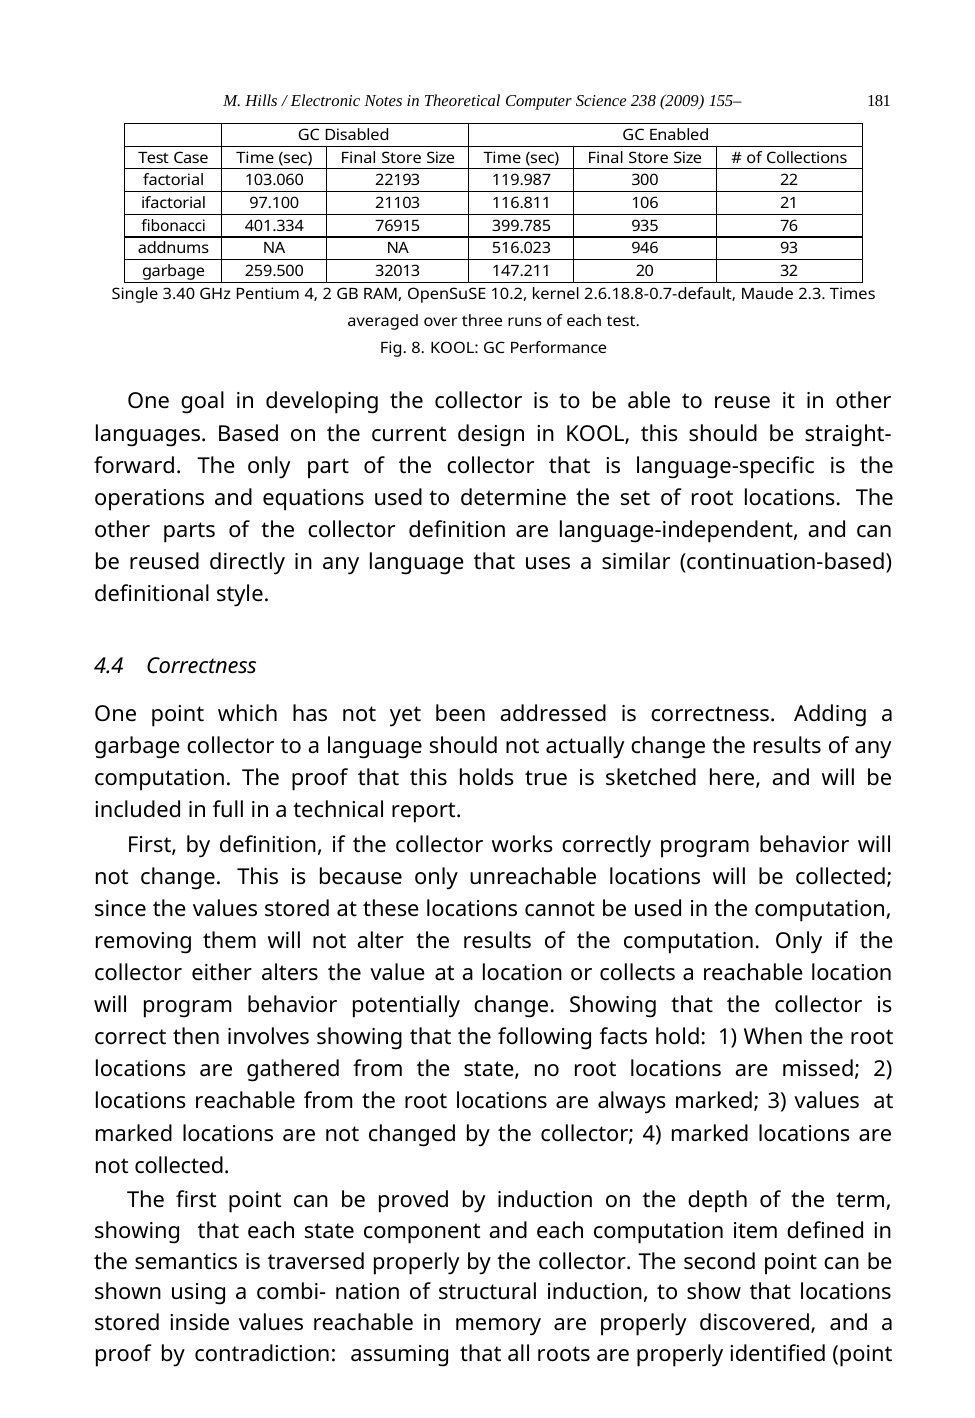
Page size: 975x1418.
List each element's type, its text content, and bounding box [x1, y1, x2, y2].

table_cell 32 [717, 260, 862, 282]
table_cell 259.500 [222, 260, 326, 282]
table_cell 21 [717, 192, 862, 214]
table_cell 76915 [327, 215, 468, 236]
text Fig. 8. KOOL: GC Performance [94, 337, 892, 358]
table_cell # of Collections [717, 147, 862, 168]
table_cell 300 [574, 169, 716, 191]
table_header GC Enabled [469, 124, 862, 146]
text Single 3.40 GHz Pentium 4, 2 GB RAM, OpenSuSE 10.2, kernel 2.6.18.8-0.7-default, Maude 2.3. Times averaged over three runs of each test. [94, 283, 892, 331]
table_cell 935 [574, 215, 716, 236]
table_cell 22 [717, 169, 862, 191]
table_cell NA [327, 238, 468, 259]
table_cell 76 [717, 215, 862, 236]
table_cell 399.785 [469, 215, 573, 236]
table_cell 106 [574, 192, 716, 214]
table_cell addnums [125, 238, 221, 259]
table_cell Test Case [125, 147, 221, 168]
table_header [125, 124, 221, 146]
table_cell 93 [717, 238, 862, 259]
table_cell 22193 [327, 169, 468, 191]
table_cell 401.334 [222, 215, 326, 236]
table_cell Final Store Size [574, 147, 716, 168]
table_cell Time (sec) [222, 147, 326, 168]
text One point which has not yet been addressed is correctness. Adding a garbage collector to a language should not actually change the results of any computation. The proof that this holds true is sketched here, and will be included in full in a technical report. [94, 698, 893, 824]
table_cell NA [222, 238, 326, 259]
list Correctness [94, 650, 923, 680]
table_cell ifactorial [125, 192, 221, 214]
table_cell fibonacci [125, 215, 221, 236]
table_cell 21103 [327, 192, 468, 214]
table_cell Final Store Size [327, 147, 468, 168]
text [94, 1184, 893, 1367]
table_cell 32013 [327, 260, 468, 282]
table_cell 97.100 [222, 192, 326, 214]
table_cell 147.211 [469, 260, 573, 282]
table_cell garbage [125, 260, 221, 282]
table_header GC Disabled [222, 124, 468, 146]
table_cell 20 [574, 260, 716, 282]
text First, by definition, if the collector works correctly program behavior will not change. This is because only unreachable locations will be collected; since the values stored at these locations cannot be used in the computation, removing them will not alter the results of the computation. Only if the collector either alters the value at a location or collects a reachable location will program behavior potentially change. Showing that the collector is correct then involves showing that the following facts hold: 1) When the root locations are gathered from the state, no root locations are missed; 2) locations reachable from the root locations are always marked; 3) values at marked locations are not changed by the collector; 4) marked locations are not collected. [94, 829, 893, 1179]
table_cell 946 [574, 238, 716, 259]
table_cell Time (sec) [469, 147, 573, 168]
table_cell 119.987 [469, 169, 573, 191]
table_cell 103.060 [222, 169, 326, 191]
text One goal in developing the collector is to be able to reuse it in other languages. Based on the current design in KOOL, this should be straight-forward. The only part of the collector that is language-specific is the operations and equations used to determine the set of root locations. The other parts of the collector definition are language-independent, and can be reused directly in any language that uses a similar (continuation-based) definitional style. [94, 385, 893, 608]
table_cell 516.023 [469, 238, 573, 259]
table_cell 116.811 [469, 192, 573, 214]
table_cell factorial [125, 169, 221, 191]
